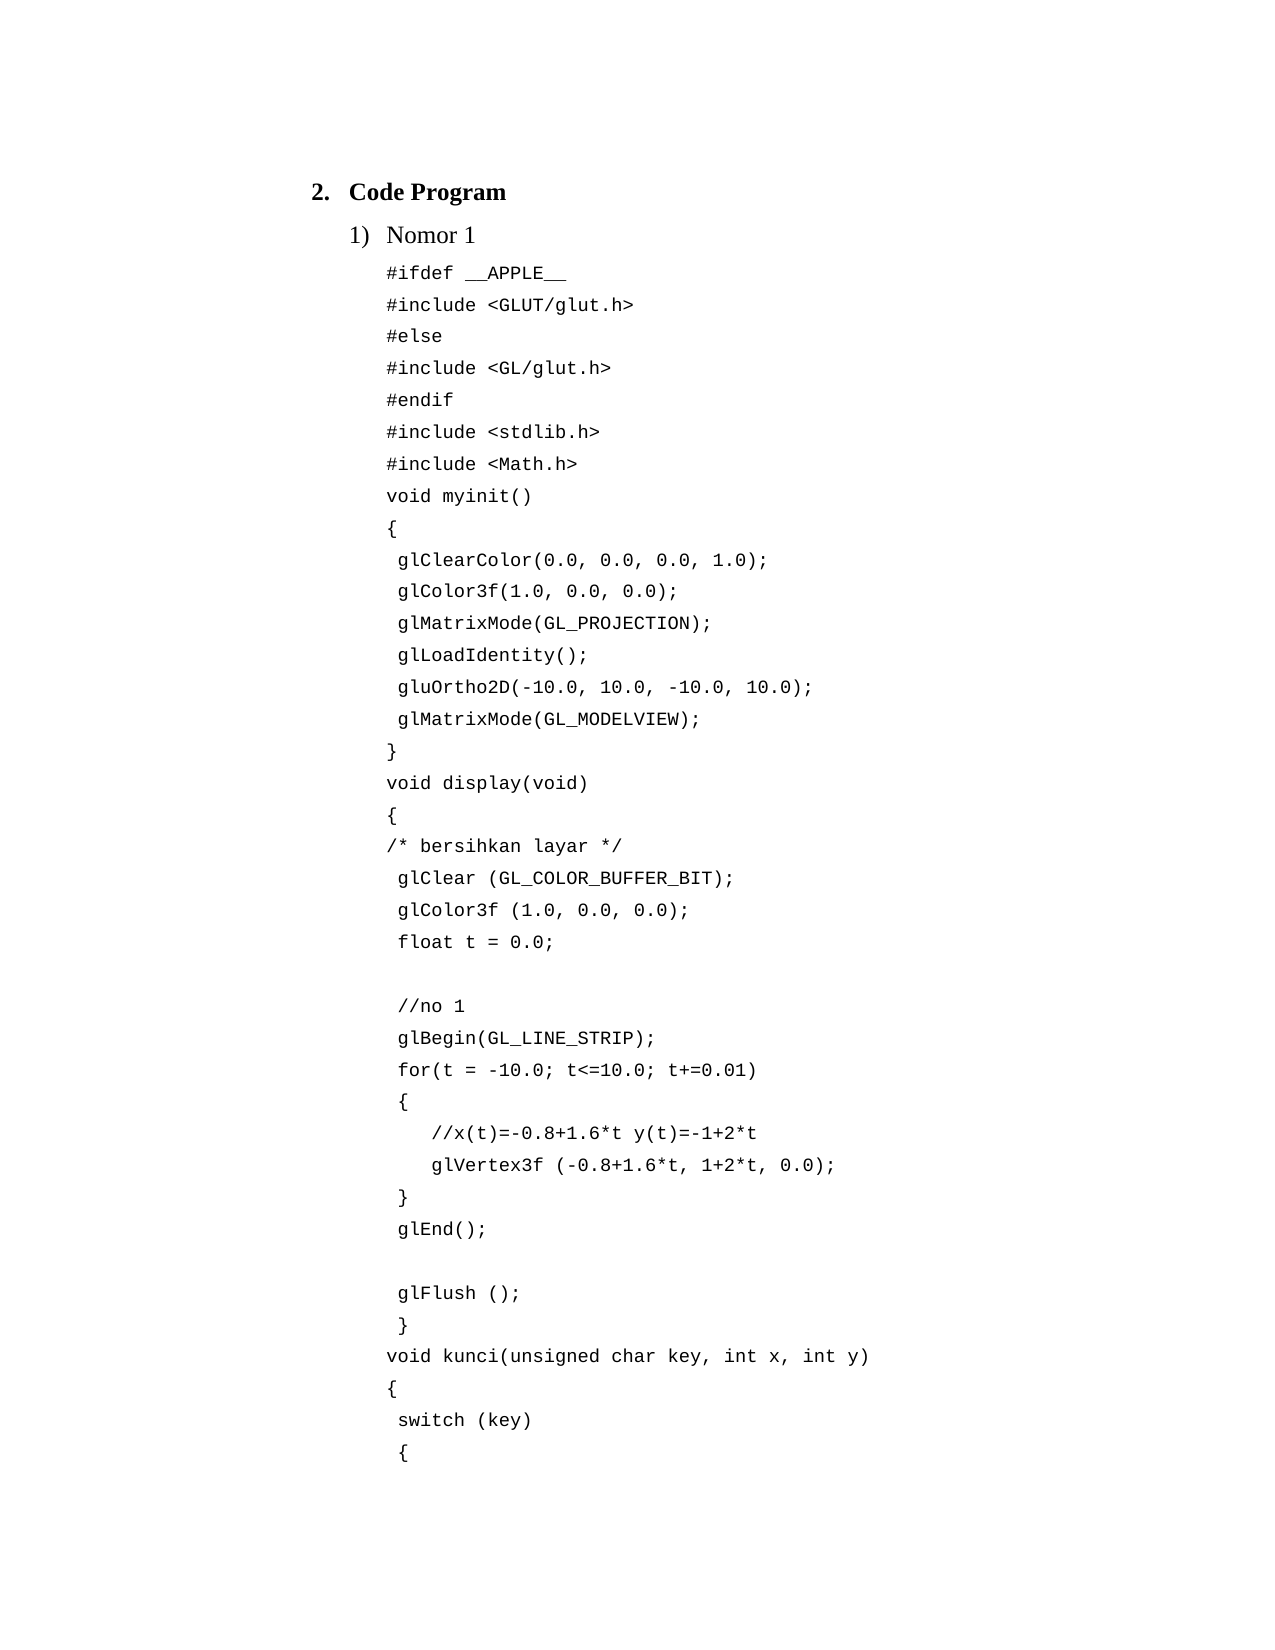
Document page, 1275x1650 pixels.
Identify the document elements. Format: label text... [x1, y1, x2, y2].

text glMatrixMode(GL_MODELVIEW); [386, 710, 1098, 731]
text { [386, 805, 1098, 827]
text glColor3f (1.0, 0.0, 0.0); [386, 901, 1098, 922]
text glClearColor(0.0, 0.0, 0.0, 1.0); [386, 550, 1098, 572]
text glFlush (); [386, 1283, 1098, 1305]
text #ifdef __APPLE__ [386, 263, 1098, 285]
text } [386, 1315, 1098, 1337]
text switch (key) [386, 1411, 1098, 1432]
text } [386, 742, 1098, 763]
text { [386, 1379, 1098, 1400]
text #include <GL/glut.h> [386, 359, 1098, 380]
text void kunci(unsigned char key, int x, int y) [386, 1347, 1098, 1368]
text glEnd(); [386, 1220, 1098, 1241]
text void myinit() [386, 487, 1098, 508]
text //x(t)=-0.8+1.6*t y(t)=-1+2*t [386, 1124, 1098, 1145]
list Code Program [311, 177, 1098, 206]
text { [386, 1443, 1098, 1464]
text glMatrixMode(GL_PROJECTION); [386, 614, 1098, 635]
text glLoadIdentity(); [386, 646, 1098, 667]
text gluOrtho2D(-10.0, 10.0, -10.0, 10.0); [386, 678, 1098, 699]
text /* bersihkan layar */ [386, 837, 1098, 858]
text #include <Math.h> [386, 455, 1098, 476]
text glBegin(GL_LINE_STRIP); [386, 1028, 1098, 1050]
text #else [386, 327, 1098, 348]
text glClear (GL_COLOR_BUFFER_BIT); [386, 869, 1098, 890]
text void display(void) [386, 773, 1098, 795]
text { [386, 518, 1098, 540]
text { [386, 1092, 1098, 1113]
list Nomor 1 [349, 220, 1098, 249]
text } [386, 1188, 1098, 1209]
text //no 1 [386, 997, 1098, 1018]
text for(t = -10.0; t<=10.0; t+=0.01) [386, 1060, 1098, 1082]
text #include <GLUT/glut.h> [386, 295, 1098, 317]
text #endif [386, 391, 1098, 412]
text float t = 0.0; [386, 933, 1098, 954]
text #include <stdlib.h> [386, 423, 1098, 444]
text glVertex3f (-0.8+1.6*t, 1+2*t, 0.0); [386, 1156, 1098, 1177]
text glColor3f(1.0, 0.0, 0.0); [386, 582, 1098, 603]
